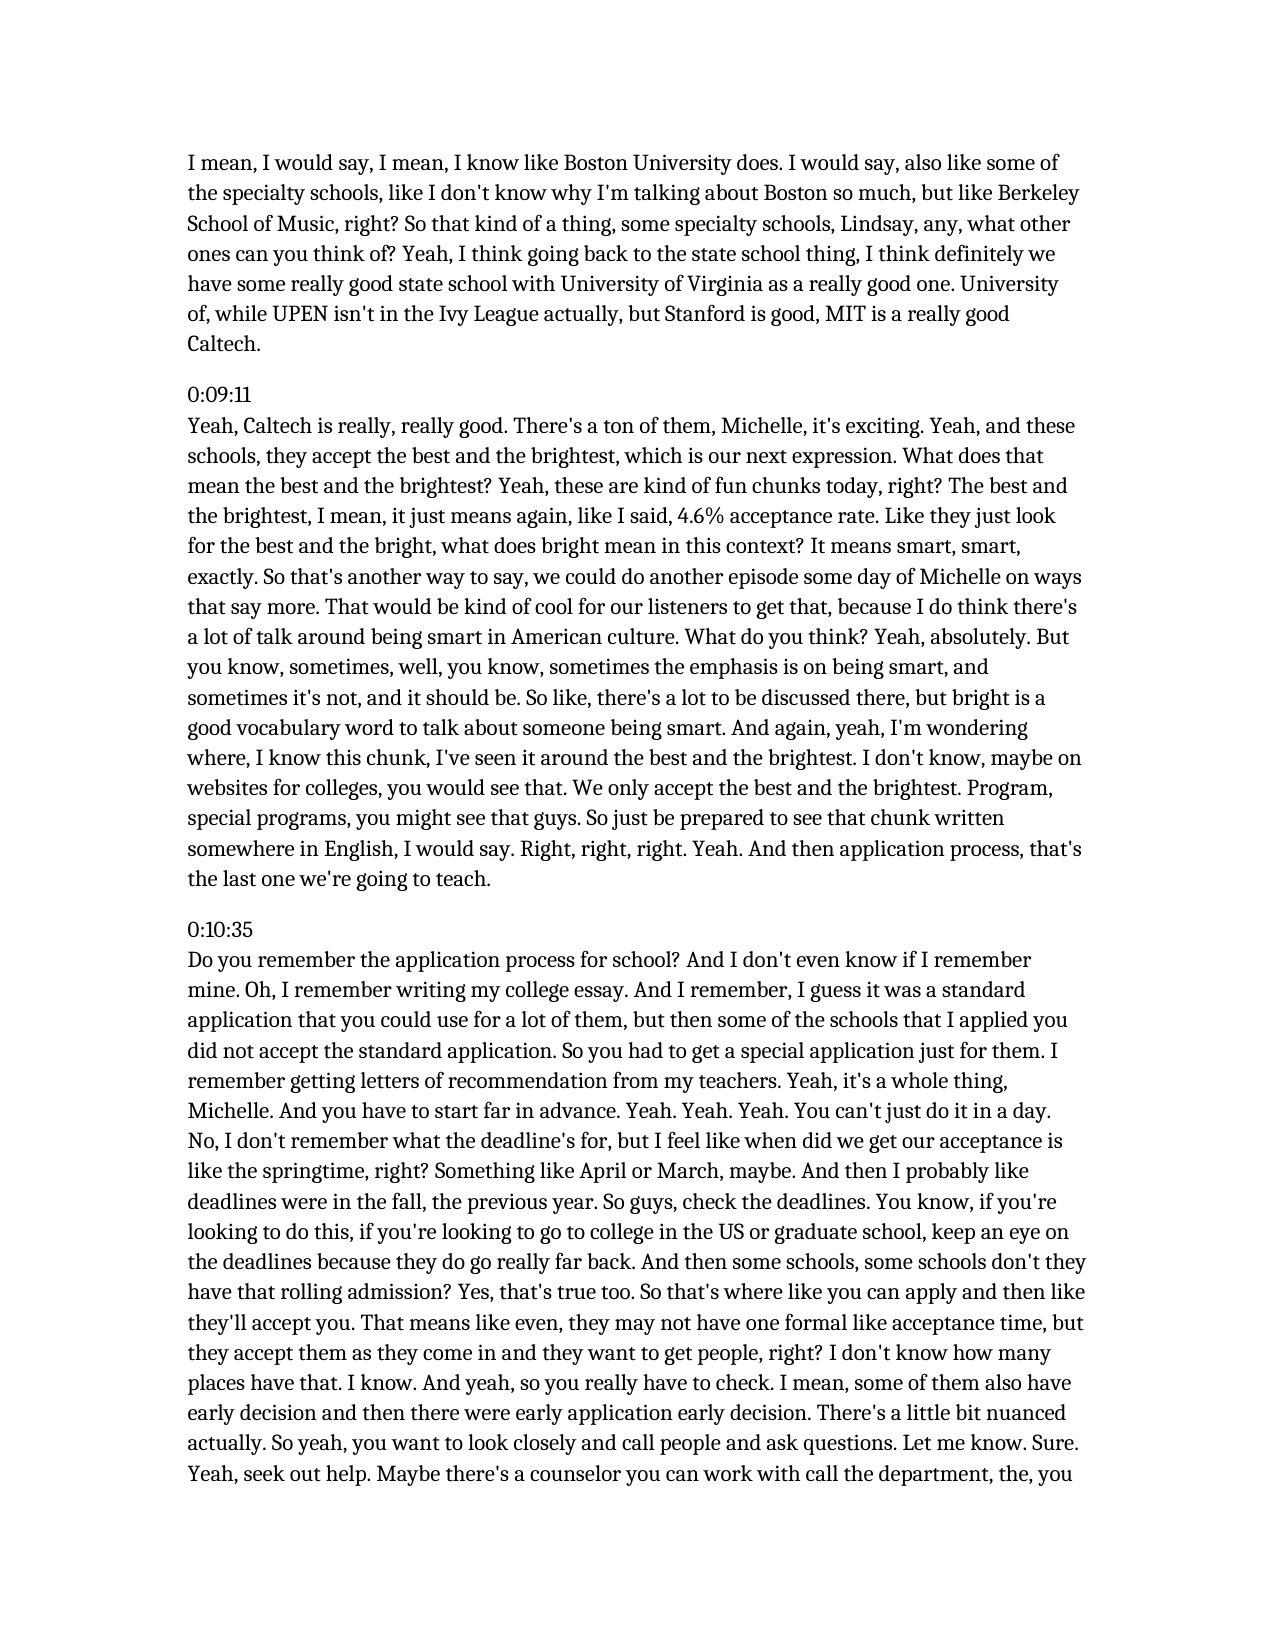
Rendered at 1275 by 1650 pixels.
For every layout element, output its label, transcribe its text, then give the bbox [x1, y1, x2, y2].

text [187, 917, 1087, 1487]
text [187, 150, 1087, 358]
text 0:09:11 Yeah, Caltech is really, really good. There's a ton of them, Michelle, it's exciting. Yeah, and these schools, they accept the best and the brightest, which is our next expression. What does that mean the best and the brightest? Yeah, these are kind of fun chunks today, right? The best and the brightest, I mean, it just means again, like I said, 4.6% acceptance rate. Like they just look for the best and the bright, what does bright mean in this context? It means smart, smart, exactly. So that's another way to say, we could do another episode some day of Michelle on ways that say more. That would be kind of cool for our listeners to get that, because I do think there's a lot of talk around being smart in American culture. What do you think? Yeah, absolutely. But you know, sometimes, well, you know, sometimes the emphasis is on being smart, and sometimes it's not, and it should be. So like, there's a lot to be discussed there, but bright is a good vocabulary word to talk about someone being smart. And again, yeah, I'm wondering where, I know this chunk, I've seen it around the best and the brightest. I don't know, maybe on websites for colleges, you would see that. We only accept the best and the brightest. Program, special programs, you might see that guys. So just be prepared to see that chunk written somewhere in English, I would say. Right, right, right. Yeah. And then application process, that's the last one we're going to teach. [187, 382, 1087, 892]
